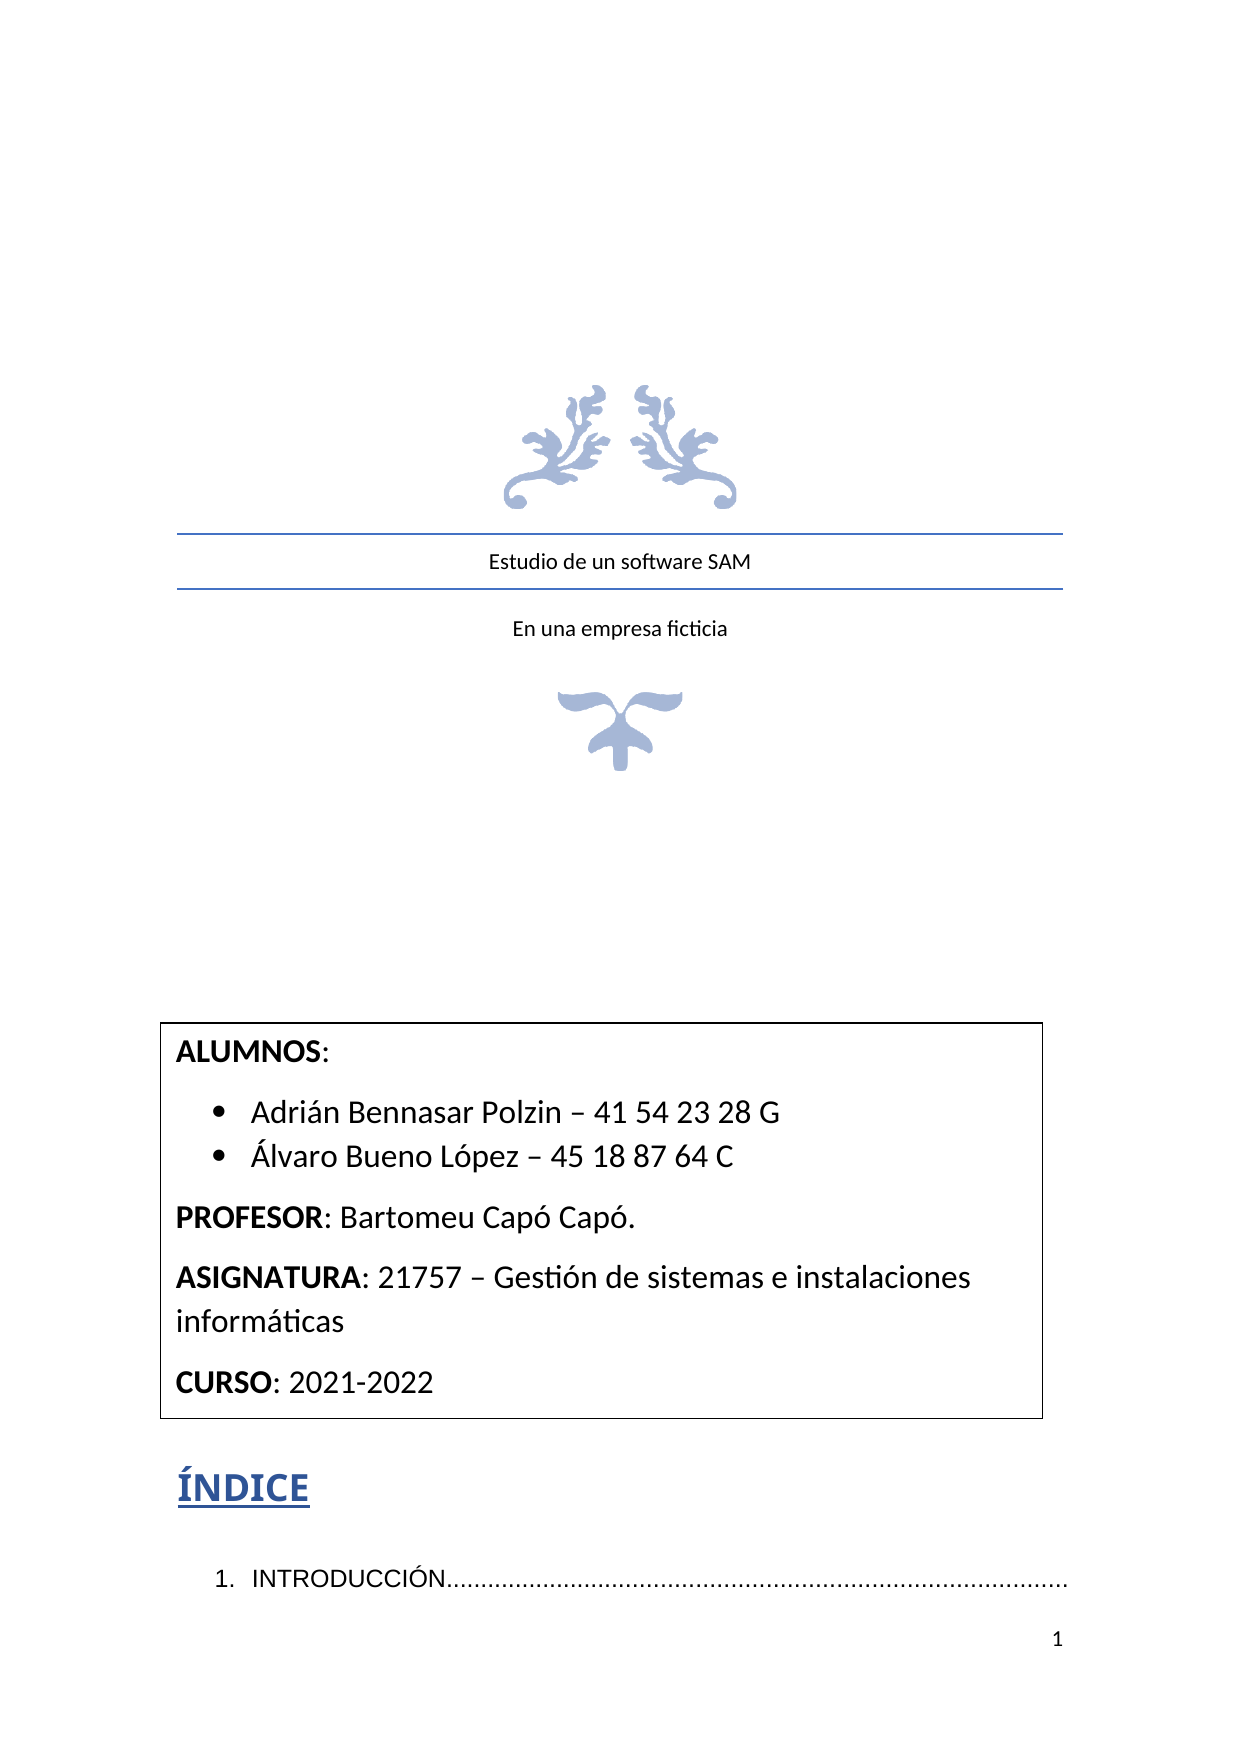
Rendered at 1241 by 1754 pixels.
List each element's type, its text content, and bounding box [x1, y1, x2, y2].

list INTRODUCCIÓN Pág. [214, 1564, 1063, 1592]
subtitle ÍNDICE [177, 1014, 1063, 1513]
